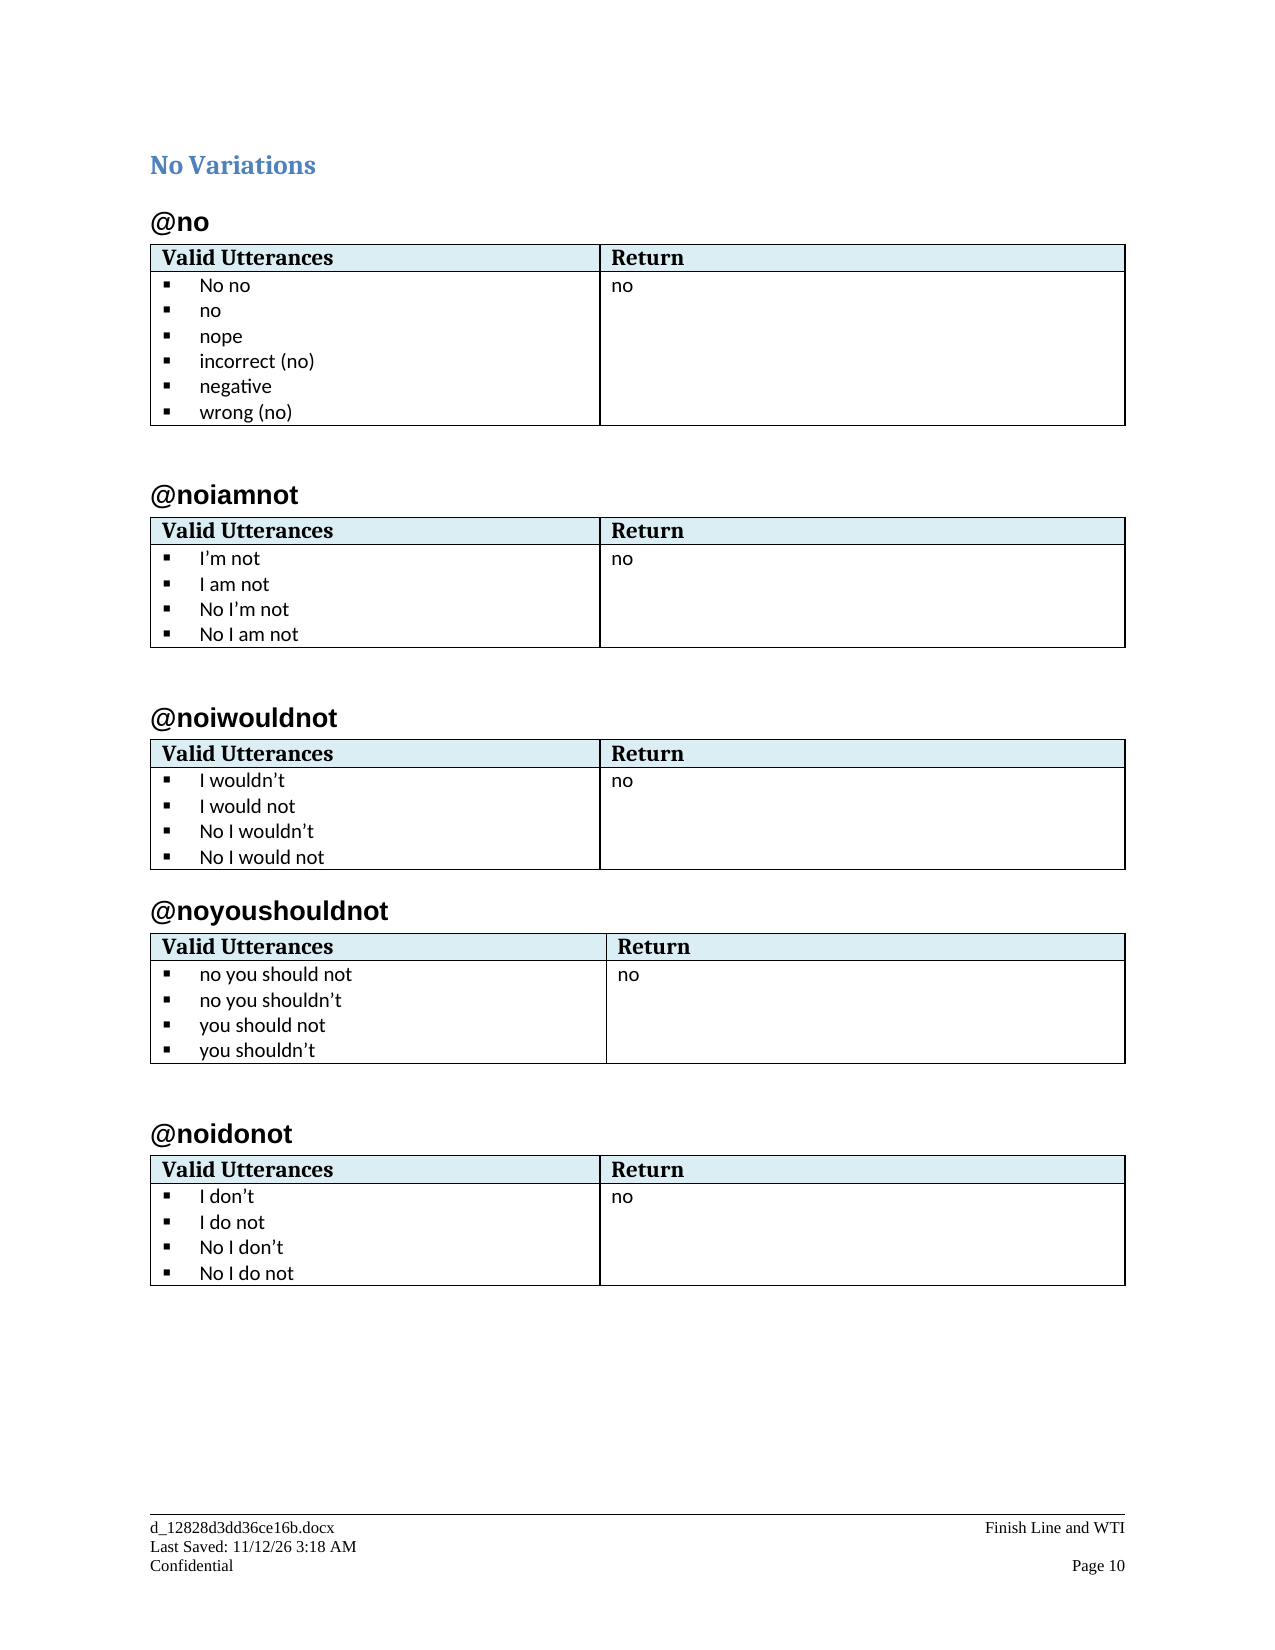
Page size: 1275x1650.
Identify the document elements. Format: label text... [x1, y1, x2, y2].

table_cell no you should not no you shouldn’t you should not you shouldn’t [151, 961, 606, 1063]
table_header Valid Utterances [151, 518, 599, 544]
table_cell I wouldn’t I would not No I wouldn’t No I would not [151, 768, 599, 869]
table_header Return [601, 1156, 1124, 1183]
table_header Return [607, 934, 1124, 960]
table_header Valid Utterances [151, 934, 606, 960]
subtitle @noiwouldnot [150, 702, 1125, 733]
table_cell no [601, 768, 1124, 869]
subtitle No Variations [150, 150, 1125, 181]
table_header Valid Utterances [151, 740, 599, 767]
table_cell no [601, 545, 1124, 647]
table_cell no [607, 961, 1124, 1063]
subtitle @noyoushouldnot [150, 895, 1125, 927]
table_header Valid Utterances [151, 1156, 599, 1183]
subtitle @noiamnot [150, 479, 1125, 511]
table_cell No no no nope incorrect (no) negative wrong (no) [151, 272, 599, 424]
table_header Valid Utterances [151, 245, 599, 271]
table_header Return [601, 740, 1124, 767]
table_header Return [601, 518, 1124, 544]
subtitle @noidonot [150, 1118, 1125, 1149]
table_header Return [601, 245, 1124, 271]
table_cell no [601, 1184, 1124, 1285]
table_cell I’m not I am not No I’m not No I am not [151, 545, 599, 647]
table_cell I don’t I do not No I don’t No I do not [151, 1184, 599, 1285]
table_cell no [601, 272, 1124, 424]
subtitle @no [150, 206, 1125, 237]
